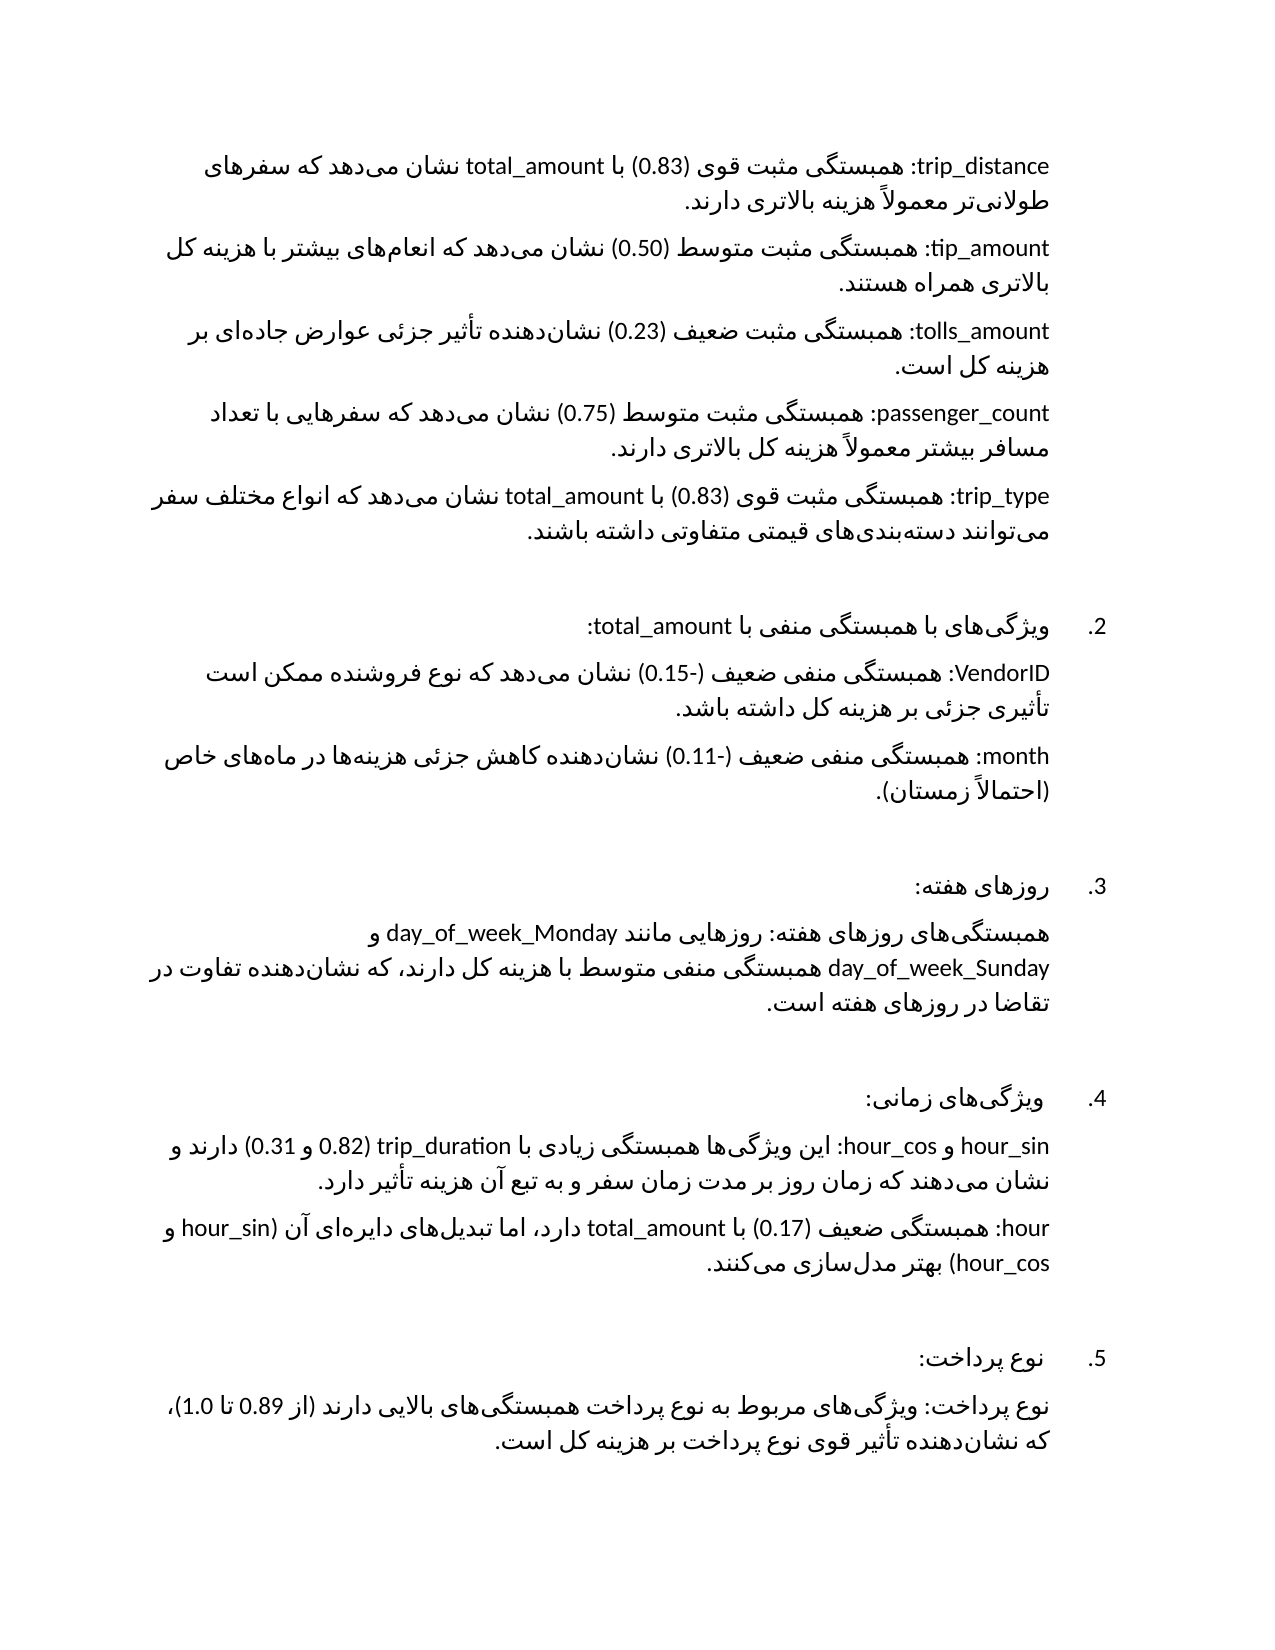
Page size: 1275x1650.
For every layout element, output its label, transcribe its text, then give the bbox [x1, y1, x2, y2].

text hour_sin و hour_cos: این ویژگی‌ها همبستگی زیادی با trip_duration (0.82 و 0.31) دارند و نشان می‌دهند که زمان روز بر مدت زمان سفر و به تبع آن هزینه تأثیر دارد. [150, 1130, 1050, 1196]
text tolls_amount: همبستگی مثبت ضعیف (0.23) نشان‌دهنده تأثیر جزئی عوارض جاده‌ای بر هزینه کل است. [150, 315, 1050, 381]
list ویژگی‌های زمانی: [150, 1082, 1087, 1113]
text passenger_count: همبستگی مثبت متوسط (0.75) نشان می‌دهد که سفرهایی با تعداد مسافر بیشتر معمولاً هزینه کل بالاتری دارند. [150, 397, 1050, 463]
list ویژگی‌های با همبستگی منفی با total_amount: [150, 610, 1087, 641]
text trip_type: همبستگی مثبت قوی (0.83) با total_amount نشان می‌دهد که انواع مختلف سفر می‌توانند دسته‌بندی‌های قیمتی متفاوتی داشته باشند. [150, 480, 1050, 546]
text نوع پرداخت: ویژگی‌های مربوط به نوع پرداخت همبستگی‌های بالایی دارند (از 0.89 تا 1.0)، که نشان‌دهنده تأثیر قوی نوع پرداخت بر هزینه کل است. [150, 1390, 1050, 1456]
text tip_amount: همبستگی مثبت متوسط (0.50) نشان می‌دهد که انعام‌های بیشتر با هزینه کل بالاتری همراه هستند. [150, 232, 1050, 298]
text همبستگی‌های روزهای هفته: روزهایی مانند day_of_week_Monday و day_of_week_Sunday همبستگی منفی متوسط با هزینه کل دارند، که نشان‌دهنده تفاوت در تقاضا در روزهای هفته است. [150, 917, 1050, 1018]
list روزهای هفته: [150, 870, 1087, 901]
text hour: همبستگی ضعیف (0.17) با total_amount دارد، اما تبدیل‌های دایره‌ای آن (hour_sin و hour_cos) بهتر مدل‌سازی می‌کنند. [150, 1212, 1050, 1278]
text month: همبستگی منفی ضعیف (-0.11) نشان‌دهنده کاهش جزئی هزینه‌ها در ماه‌های خاص (احتمالاً زمستان). [150, 740, 1050, 806]
list نوع پرداخت: [150, 1342, 1087, 1373]
text VendorID: همبستگی منفی ضعیف (-0.15) نشان می‌دهد که نوع فروشنده ممکن است تأثیری جزئی بر هزینه کل داشته باشد. [150, 657, 1050, 723]
text trip_distance: همبستگی مثبت قوی (0.83) با total_amount نشان می‌دهد که سفرهای طولانی‌تر معمولاً هزینه بالاتری دارند. [150, 150, 1050, 216]
